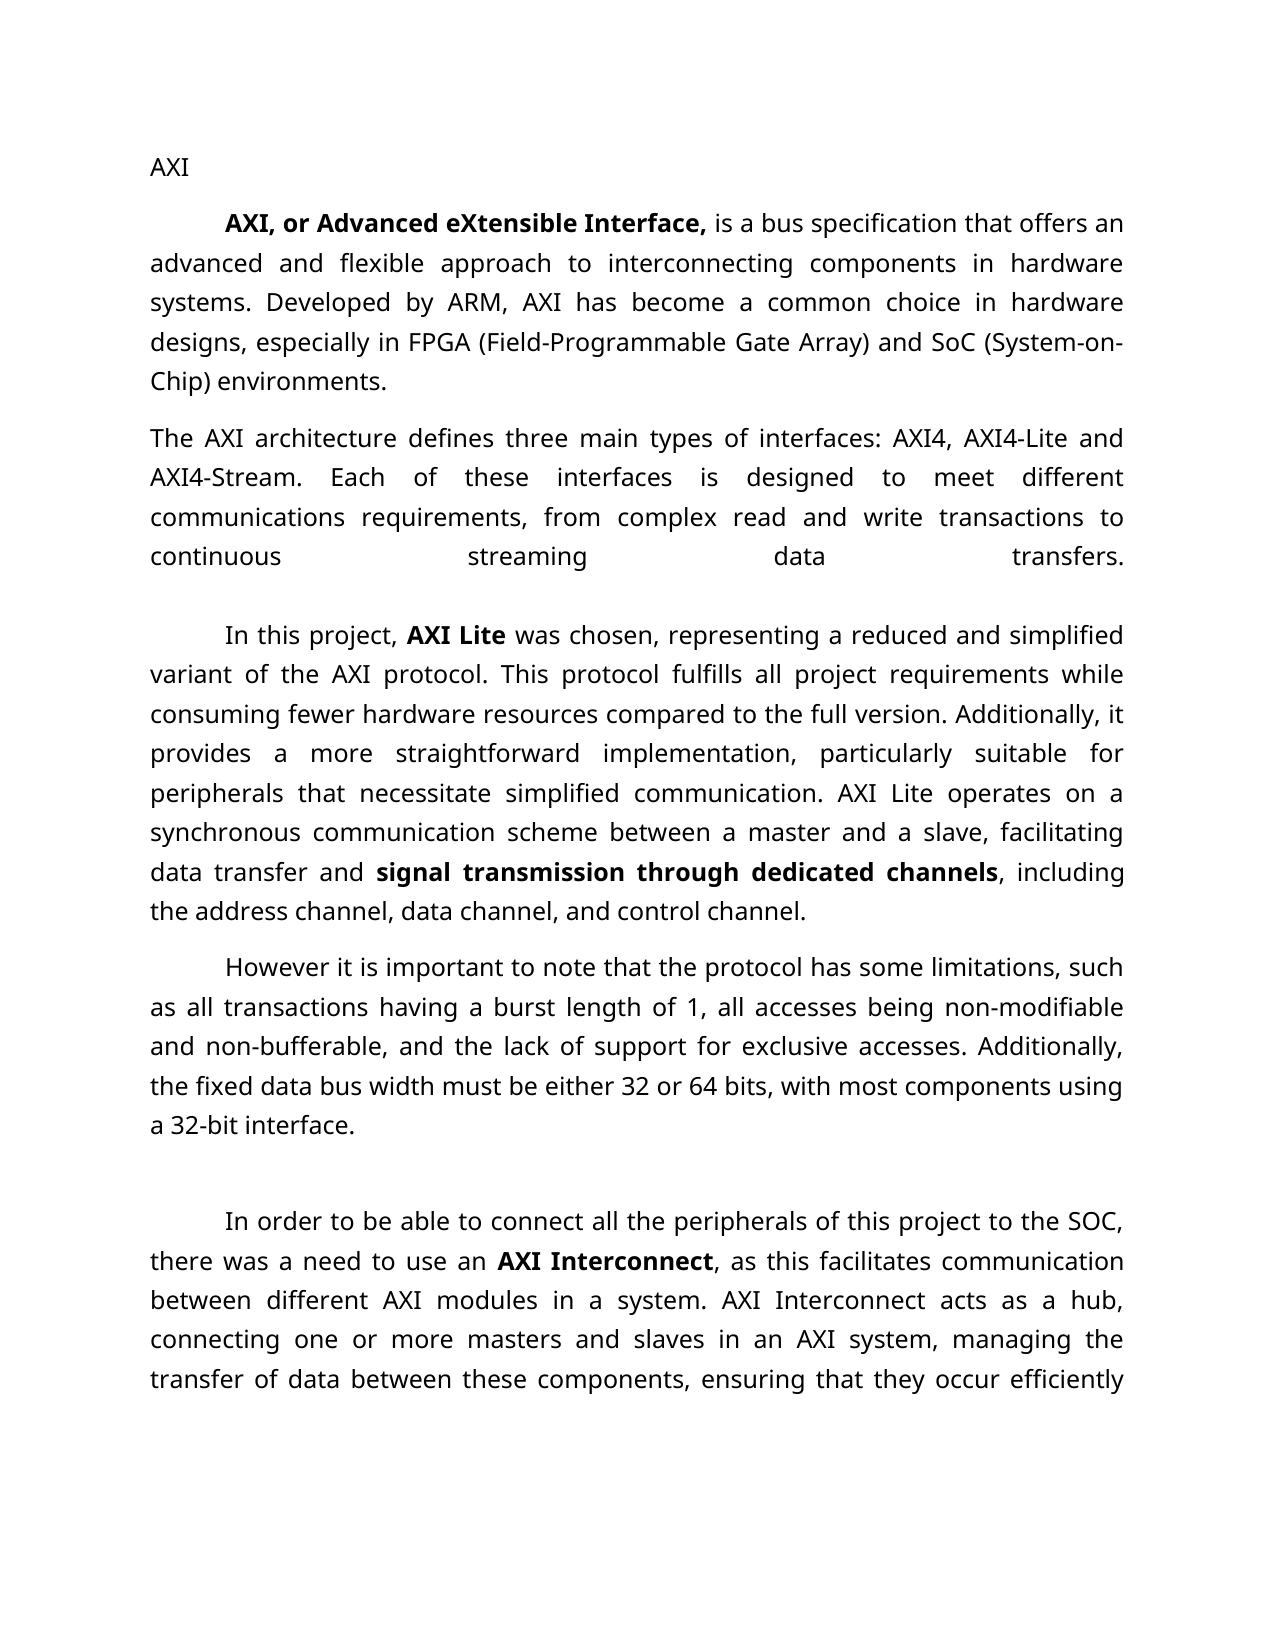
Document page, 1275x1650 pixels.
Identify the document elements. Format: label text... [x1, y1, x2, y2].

text The AXI architecture defines three main types of interfaces: AXI4, AXI4-Lite and AXI4-Stream. Each of these interfaces is designed to meet different communications requirements, from complex read and write transactions to continuous streaming data transfers. In this project, AXI Lite was chosen, representing a reduced and simplified variant of the AXI protocol. This protocol fulfills all project requirements while consuming fewer hardware resources compared to the full version. Additionally, it provides a more straightforward implementation, particularly suitable for peripherals that necessitate simplified communication. AXI Lite operates on a synchronous communication scheme between a master and a slave, facilitating data transfer and signal transmission through dedicated channels, including the address channel, data channel, and control channel. [150, 420, 1125, 928]
text AXI [150, 150, 1125, 184]
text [150, 1164, 1125, 1396]
text AXI, or Advanced eXtensible Interface, is a bus specification that offers an advanced and flexible approach to interconnecting components in hardware systems. Developed by ARM, AXI has become a common choice in hardware designs, especially in FPGA (Field-Programmable Gate Array) and SoC (System-on-Chip) environments. [150, 206, 1125, 398]
text However it is important to note that the protocol has some limitations, such as all transactions having a burst length of 1, all accesses being non-modifiable and non-bufferable, and the lack of support for exclusive accesses. Additionally, the fixed data bus width must be either 32 or 64 bits, with most components using a 32-bit interface. [150, 950, 1125, 1142]
